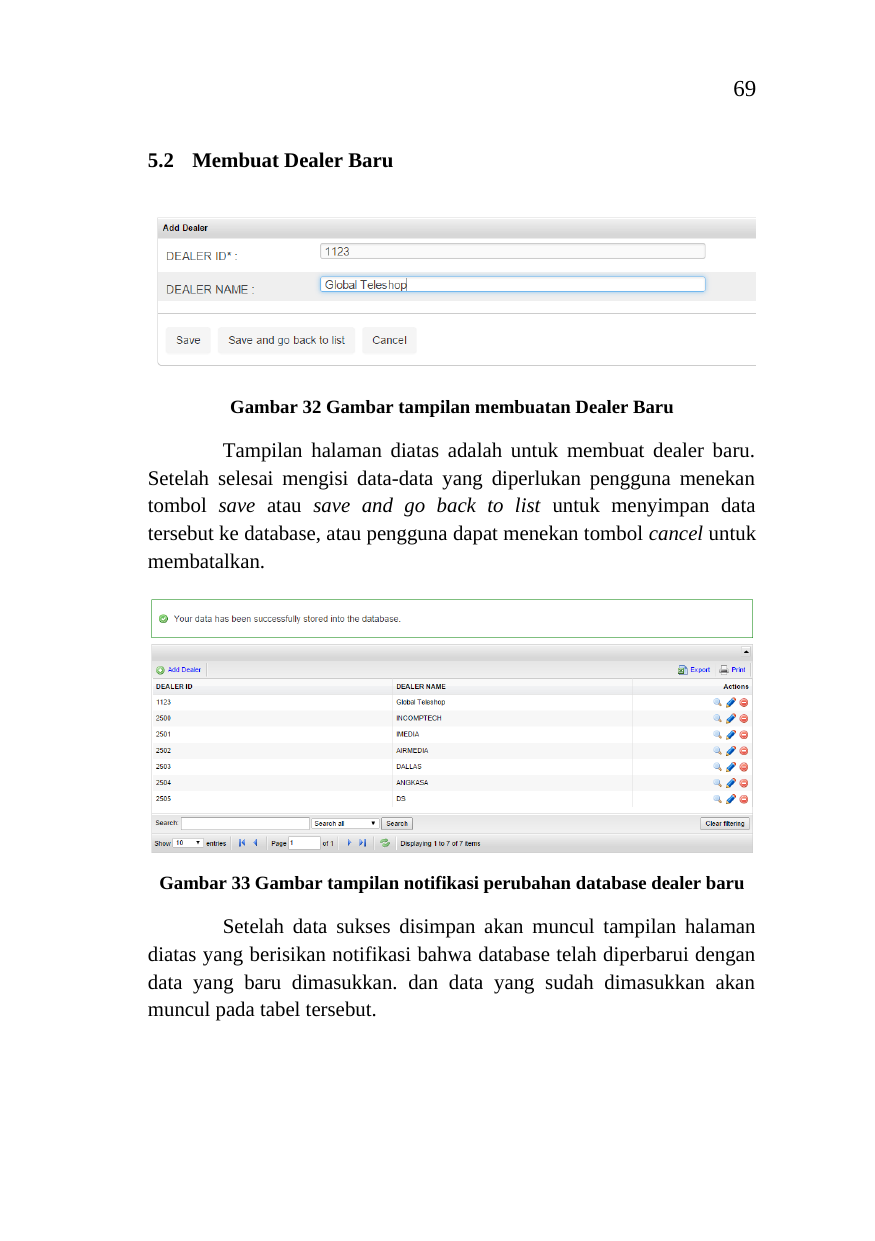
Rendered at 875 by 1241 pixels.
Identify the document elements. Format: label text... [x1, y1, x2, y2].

picture [147, 588, 756, 856]
text Setelah data sukses disimpan akan muncul tampilan halaman diatas yang berisikan notifikasi bahwa database telah diperbarui dengan data yang baru dimasukkan. dan data yang sudah dimasukkan akan muncul pada tabel tersebut. [148, 914, 756, 1021]
picture [147, 204, 756, 380]
text Gambar 33 Gambar tampilan notifikasi perubahan database dealer baru [148, 872, 756, 893]
list Membuat Dealer Baru [148, 148, 756, 172]
text Gambar 32 Gambar tampilan membuatan Dealer Baru [148, 396, 756, 417]
text Tampilan halaman diatas adalah untuk membuat dealer baru. Setelah selesai mengisi data-data yang diperlukan pengguna menekan tombol save atau save and go back to list untuk menyimpan data tersebut ke database, atau pengguna dapat menekan tombol cancel untuk membatalkan. [148, 438, 756, 573]
